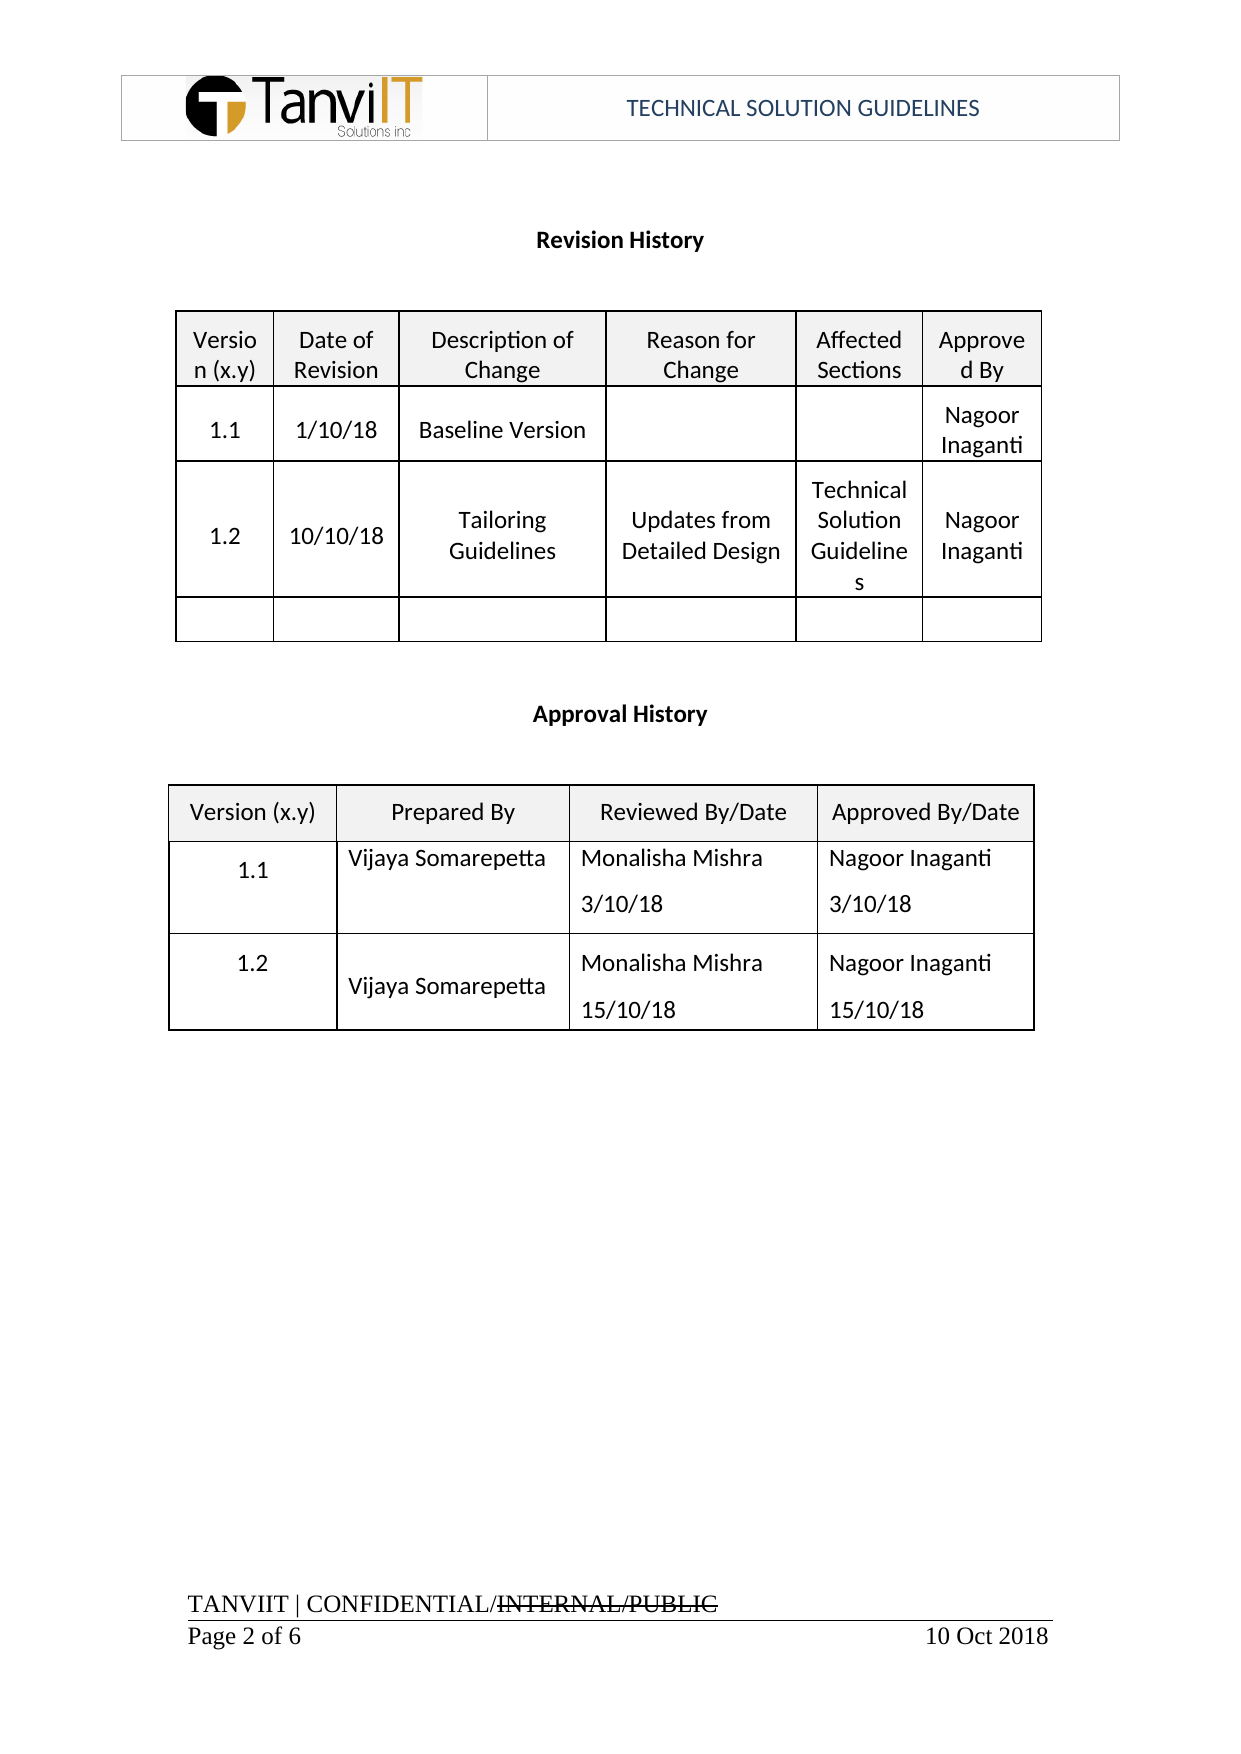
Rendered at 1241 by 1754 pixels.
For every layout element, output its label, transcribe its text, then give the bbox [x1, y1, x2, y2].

table_header Version (x.y) [169, 786, 336, 841]
table_cell Baseline Version [400, 387, 605, 460]
table_cell [400, 598, 605, 641]
table_header Description of Change [400, 312, 605, 385]
table_cell [274, 598, 398, 641]
table_header Affected Sections [797, 312, 922, 385]
table_cell [797, 387, 922, 460]
table_cell [607, 598, 795, 641]
table_header Date of Revision [274, 312, 398, 385]
text Revision History [187, 224, 1053, 254]
table_cell Nagoor Inaganti 3/10/18 [818, 842, 1033, 933]
table_header Reason for Change [607, 312, 795, 385]
table_cell 10/10/18 [274, 462, 398, 596]
table_cell [923, 598, 1041, 641]
text Approval History [187, 698, 1053, 728]
table_cell 1.1 [170, 842, 336, 933]
table_cell 1.2 [170, 934, 336, 1029]
table_cell Monalisha Mishra 15/10/18 [570, 934, 817, 1029]
table_header Reviewed By/Date [570, 786, 817, 841]
table_cell [797, 598, 922, 641]
table_cell 1/10/18 [274, 387, 398, 460]
table_cell Vijaya Somarepetta [338, 842, 569, 933]
table_header Version (x.y) [177, 312, 273, 385]
table_cell 1.1 [177, 387, 273, 460]
table_cell Technical Solution Guidelines [797, 462, 922, 596]
table_cell Vijaya Somarepetta [338, 934, 569, 1029]
picture [185, 76, 423, 140]
table_header Prepared By [337, 786, 569, 841]
table_cell 1.2 [177, 462, 273, 596]
table_header Approved By [923, 312, 1041, 385]
table_cell [607, 387, 795, 460]
table_cell Monalisha Mishra 3/10/18 [570, 842, 817, 933]
table_cell Nagoor Inaganti [923, 462, 1041, 596]
table_cell Tailoring Guidelines [400, 462, 605, 596]
table_header Approved By/Date [818, 786, 1033, 841]
table_cell Nagoor Inaganti 15/10/18 [818, 934, 1033, 1029]
table_cell Updates from Detailed Design [607, 462, 795, 596]
table_cell Nagoor Inaganti [923, 387, 1041, 460]
table_cell [177, 598, 273, 641]
